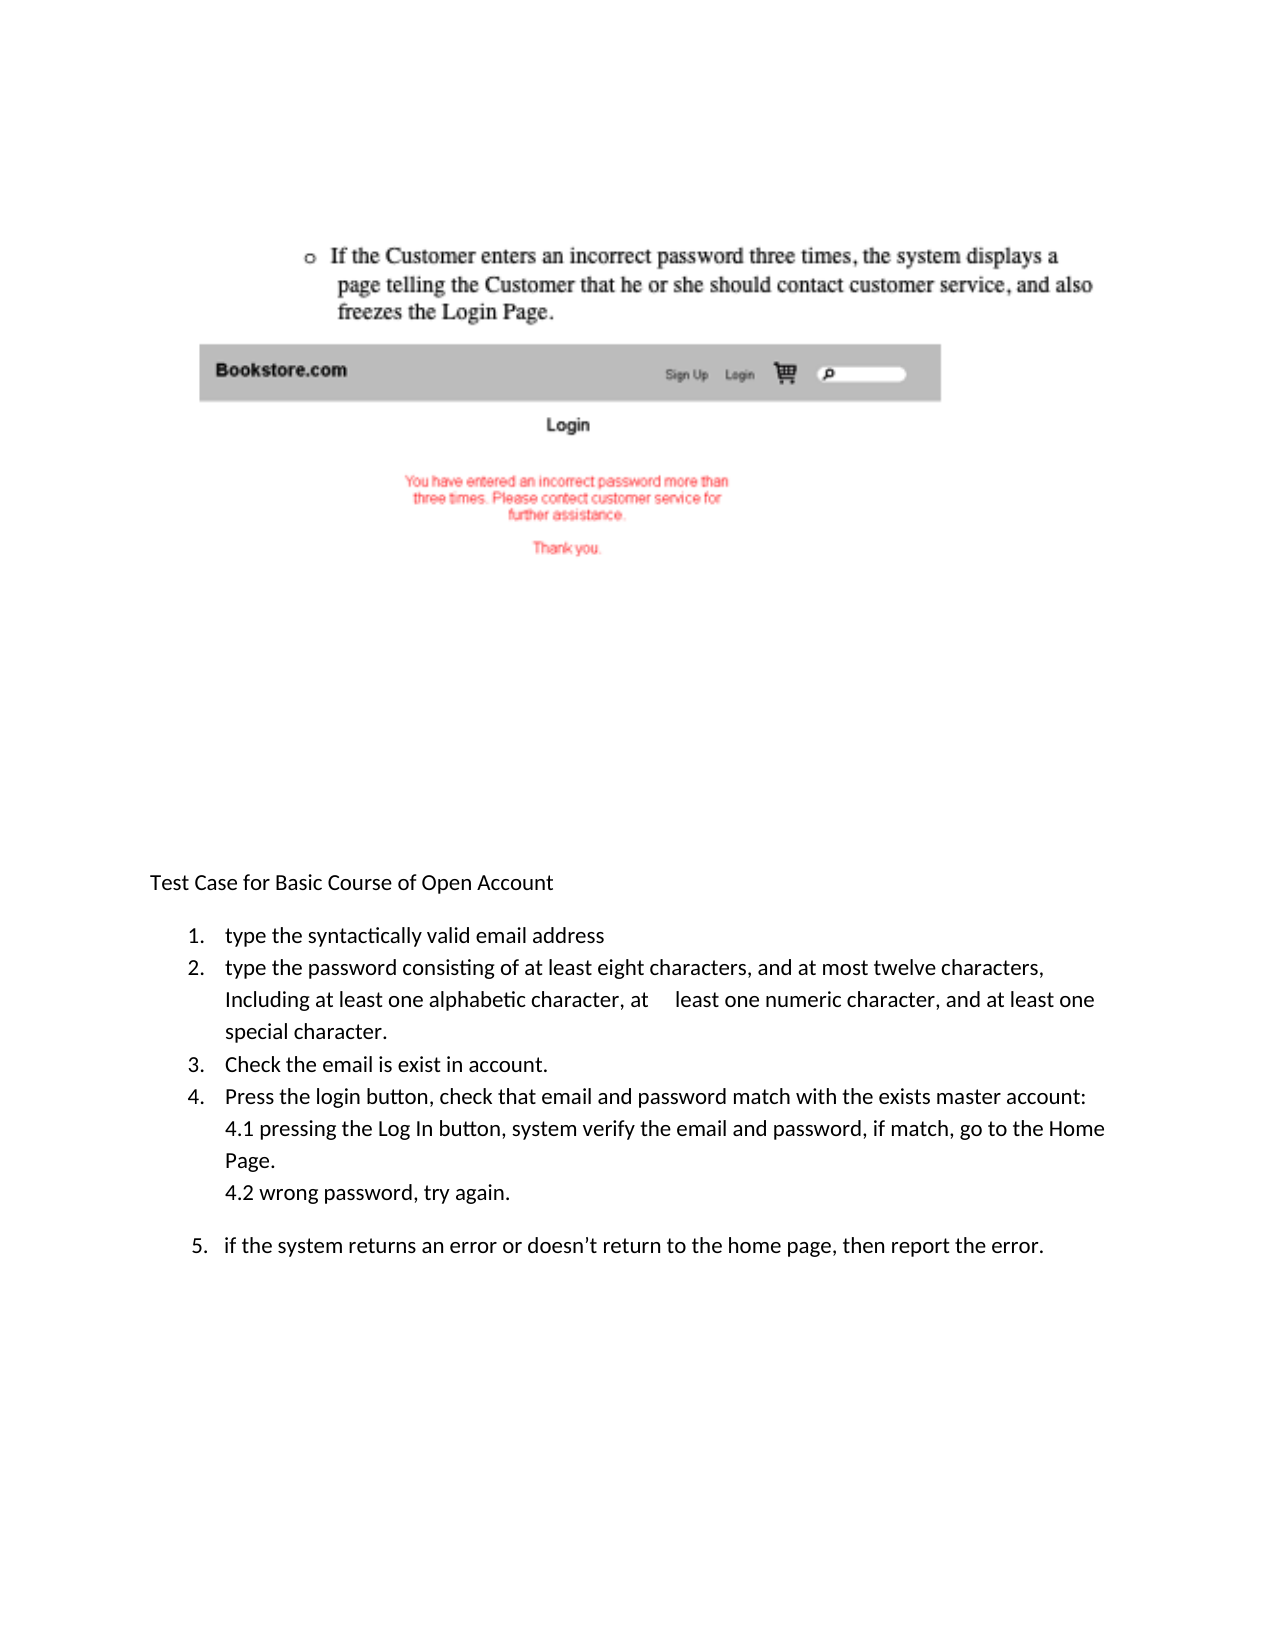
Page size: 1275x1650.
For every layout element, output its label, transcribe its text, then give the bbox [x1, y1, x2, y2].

list type the syntactically valid email address [187, 921, 1125, 949]
list 4.2 wrong password, try again. [225, 1178, 1125, 1206]
list type the password consisting of at least eight characters, and at most twelve characters, Including at least one alphabetic character, at least one numeric character, and at least one special character. [187, 953, 1125, 1046]
text Test Case for Basic Course of Open Account [150, 868, 1125, 896]
list Check the email is exist in account. [187, 1050, 1125, 1078]
text 5. if the system returns an error or doesn’t return to the home page, then report the error. [150, 1231, 1125, 1259]
list Press the login button, check that email and password match with the exists master account: [187, 1082, 1125, 1110]
list 4.1 pressing the Log In button, system verify the email and password, if match, go to the Home Page. [225, 1114, 1125, 1174]
picture [150, 203, 1170, 684]
